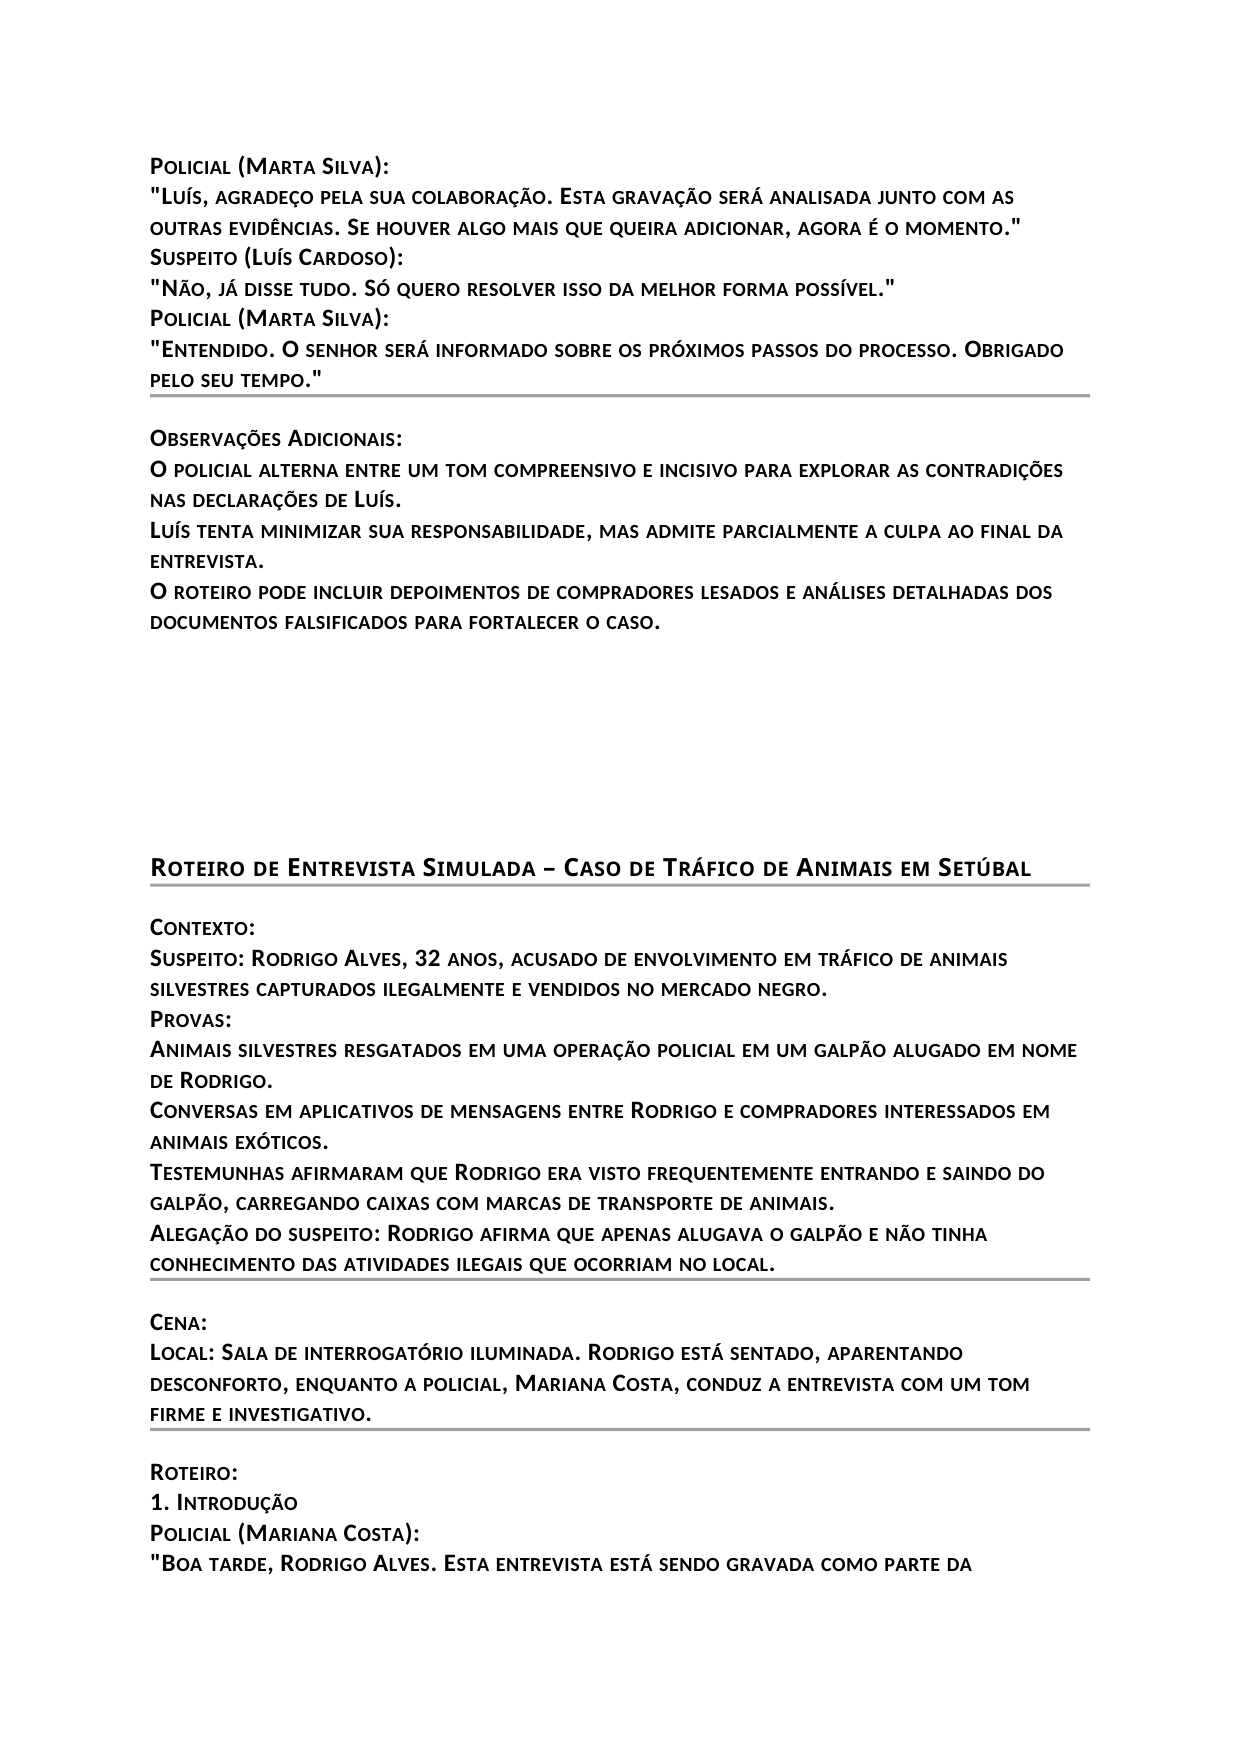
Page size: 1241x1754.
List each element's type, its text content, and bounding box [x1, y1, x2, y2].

text Policial (Marta Silva): "Luís, agradeço pela sua colaboração. Esta gravação será analisada junto com as outras evidências. Se houver algo mais que queira adicionar, agora é o momento." [150, 150, 1090, 242]
text Contexto: Suspeito: Rodrigo Alves, 32 anos, acusado de envolvimento em tráfico de animais silvestres capturados ilegalmente e vendidos no mercado negro. Provas: [150, 912, 1090, 1034]
text Suspeito (Luís Cardoso): "Não, já disse tudo. Só quero resolver isso da melhor forma possível." [150, 242, 1090, 303]
text Cena: Local: Sala de interrogatório iluminada. Rodrigo está sentado, aparentando desconforto, enquanto a policial, Mariana Costa, conduz a entrevista com um tom firme e investigativo. [150, 1306, 1090, 1427]
text Conversas em aplicativos de mensagens entre Rodrigo e compradores interessados em animais exóticos. [150, 1095, 1090, 1156]
text O policial alterna entre um tom compreensivo e incisivo para explorar as contradições nas declarações de Luís. [150, 453, 1090, 514]
text Testemunhas afirmaram que Rodrigo era visto frequentemente entrando e saindo do galpão, carregando caixas com marcas de transporte de animais. Alegação do suspeito: Rodrigo afirma que apenas alugava o galpão e não tinha conhecimento das atividades ilegais que ocorriam no local. [150, 1156, 1090, 1277]
text Luís tenta minimizar sua responsabilidade, mas admite parcialmente a culpa ao final da entrevista. [150, 514, 1090, 575]
text Animais silvestres resgatados em uma operação policial em um galpão alugado em nome de Rodrigo. [150, 1034, 1090, 1095]
text 1. Introdução [150, 1486, 1090, 1517]
text O roteiro pode incluir depoimentos de compradores lesados e análises detalhadas dos documentos falsificados para fortalecer o caso. [150, 575, 1090, 636]
text Policial (Marta Silva): "Entendido. O senhor será informado sobre os próximos passos do processo. Obrigado pelo seu tempo." [150, 303, 1090, 394]
text Observações Adicionais: [150, 422, 1090, 453]
subtitle Roteiro de Entrevista Simulada – Caso de Tráfico de Animais em Setúbal [150, 849, 1090, 883]
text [150, 1517, 1090, 1578]
text Roteiro: [150, 1456, 1090, 1486]
